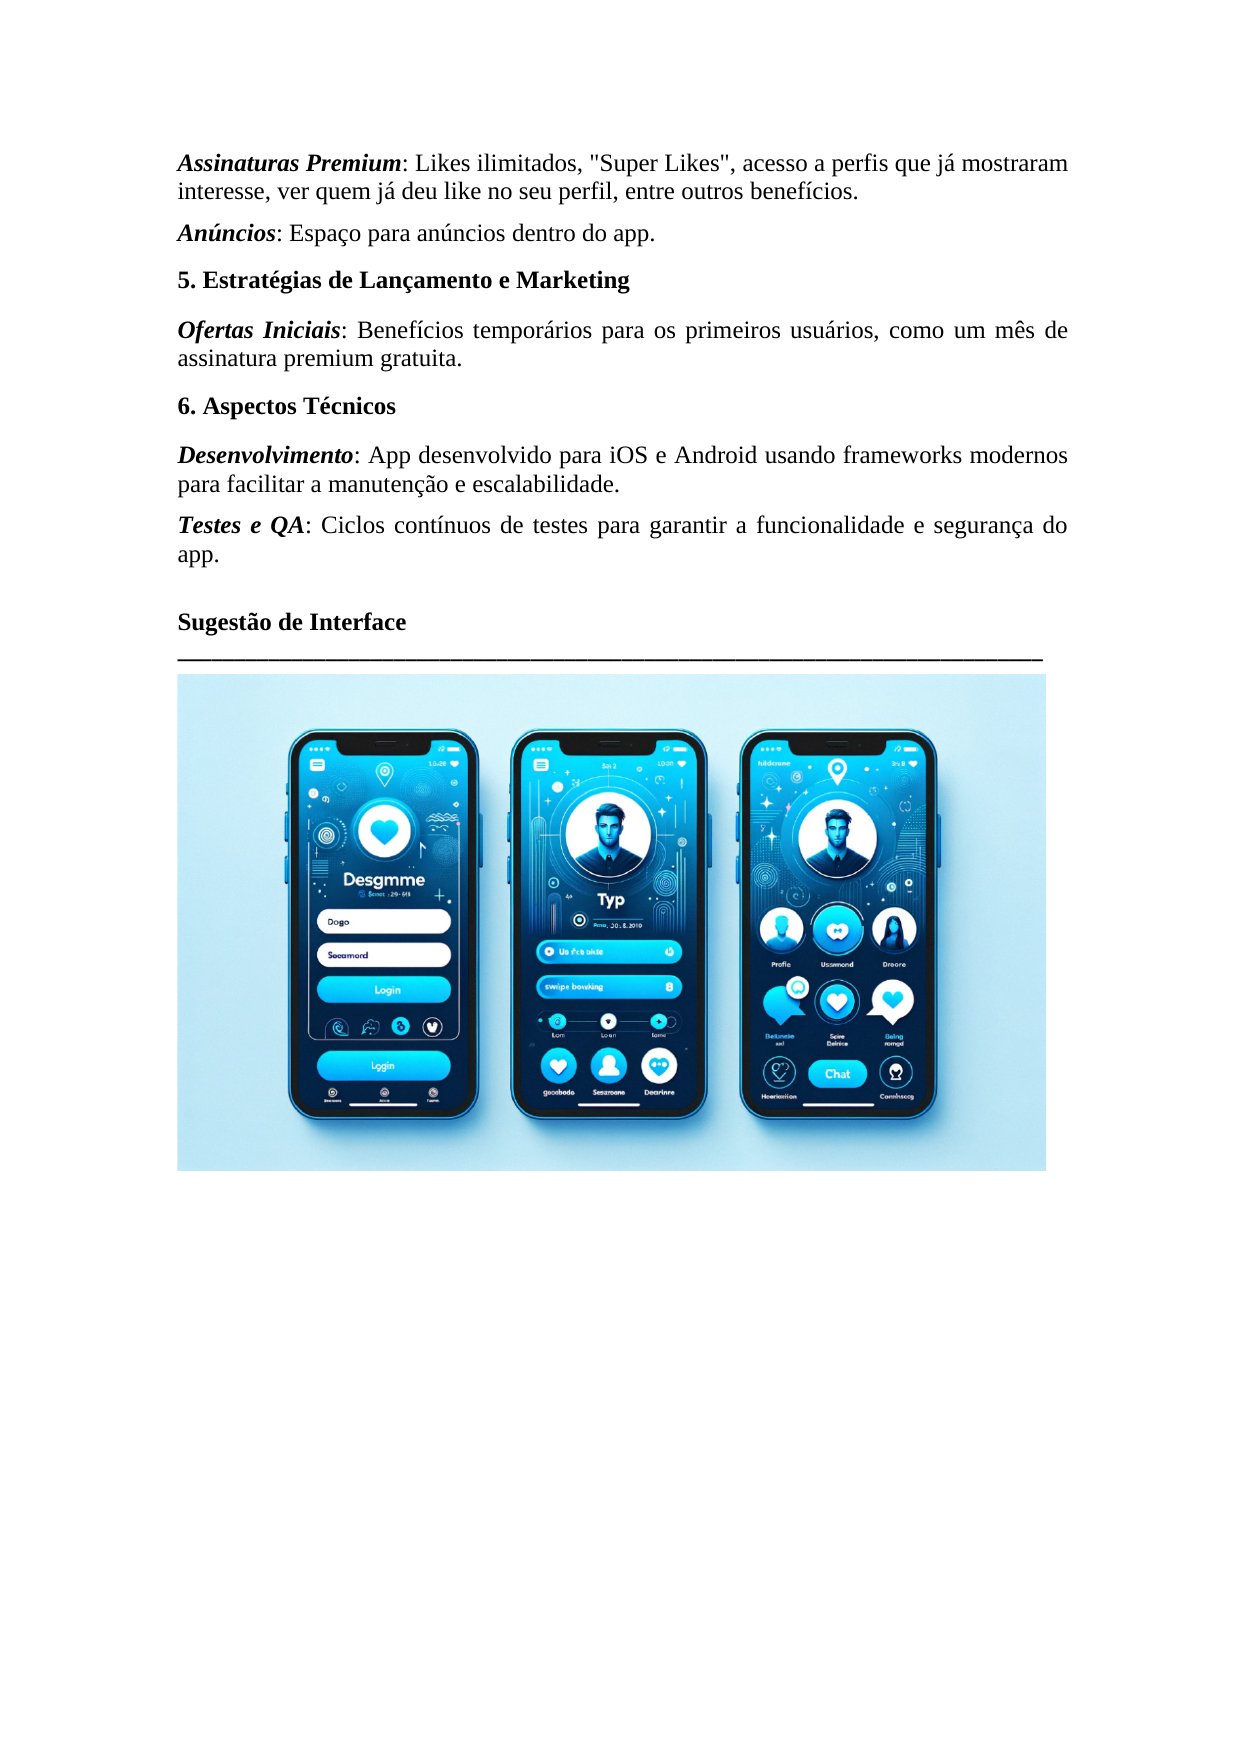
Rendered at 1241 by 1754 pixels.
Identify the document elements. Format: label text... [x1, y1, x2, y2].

text 6. Aspectos Técnicos [177, 391, 1069, 420]
text Testes e QA: Ciclos contínuos de testes para garantir a funcionalidade e segurança do app. [177, 511, 1069, 568]
text Sugestão de Interface [177, 607, 1069, 636]
text ____________________________________________________________________________ [177, 636, 1069, 664]
text Ofertas Iniciais: Benefícios temporários para os primeiros usuários, como um mês de assinatura premium gratuita. [177, 315, 1069, 372]
text Desenvolvimento: App desenvolvido para iOS e Android usando frameworks modernos para facilitar a manutenção e escalabilidade. [177, 441, 1069, 498]
text Assinaturas Premium: Likes ilimitados, "Super Likes", acesso a perfis que já mostraram interesse, ver quem já deu like no seu perfil, entre outros benefícios. [177, 148, 1069, 205]
picture [177, 674, 1047, 1171]
text Anúncios: Espaço para anúncios dentro do app. [177, 218, 1069, 246]
text 5. Estratégias de Lançamento e Marketing [177, 265, 1069, 294]
